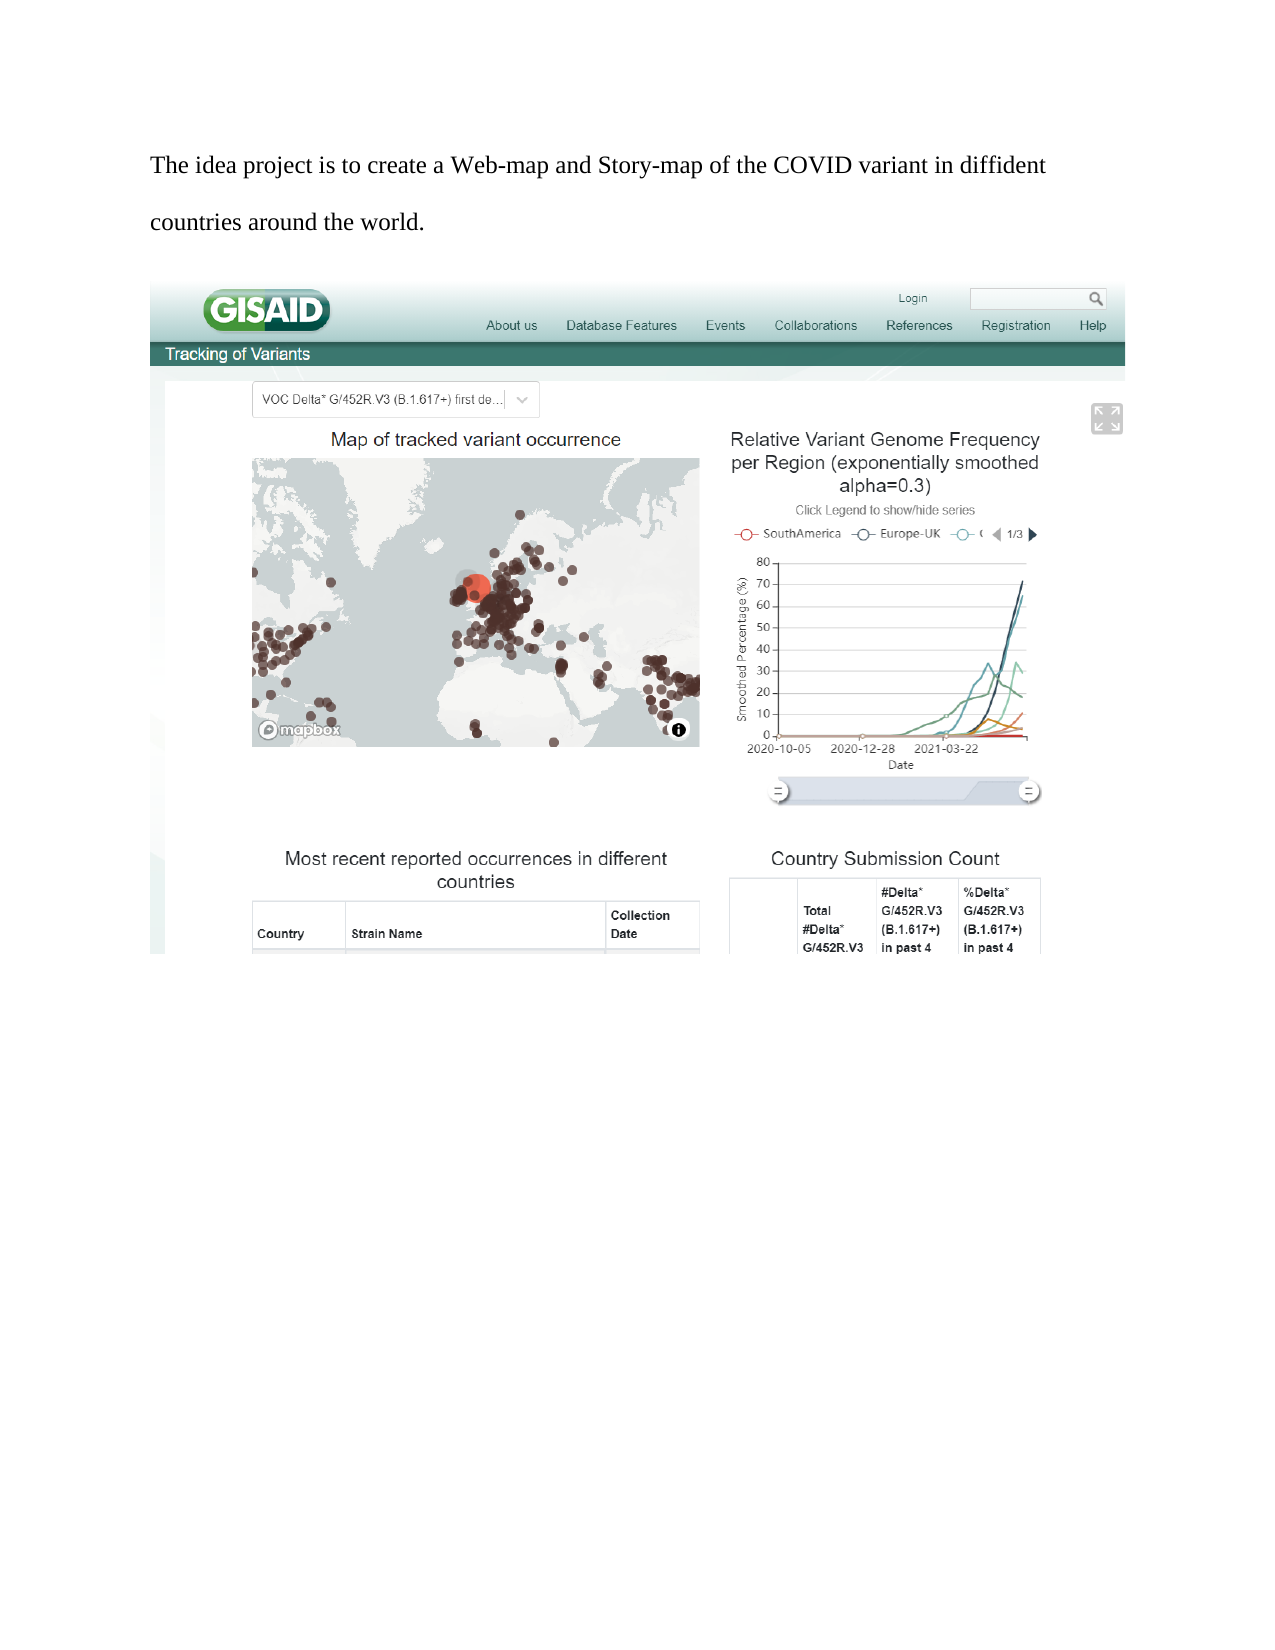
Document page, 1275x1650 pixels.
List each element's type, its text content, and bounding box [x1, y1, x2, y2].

text The idea project is to create a Web-map and Story-map of the COVID variant in diffident countries around the world. [150, 150, 1125, 236]
picture [150, 281, 1125, 954]
